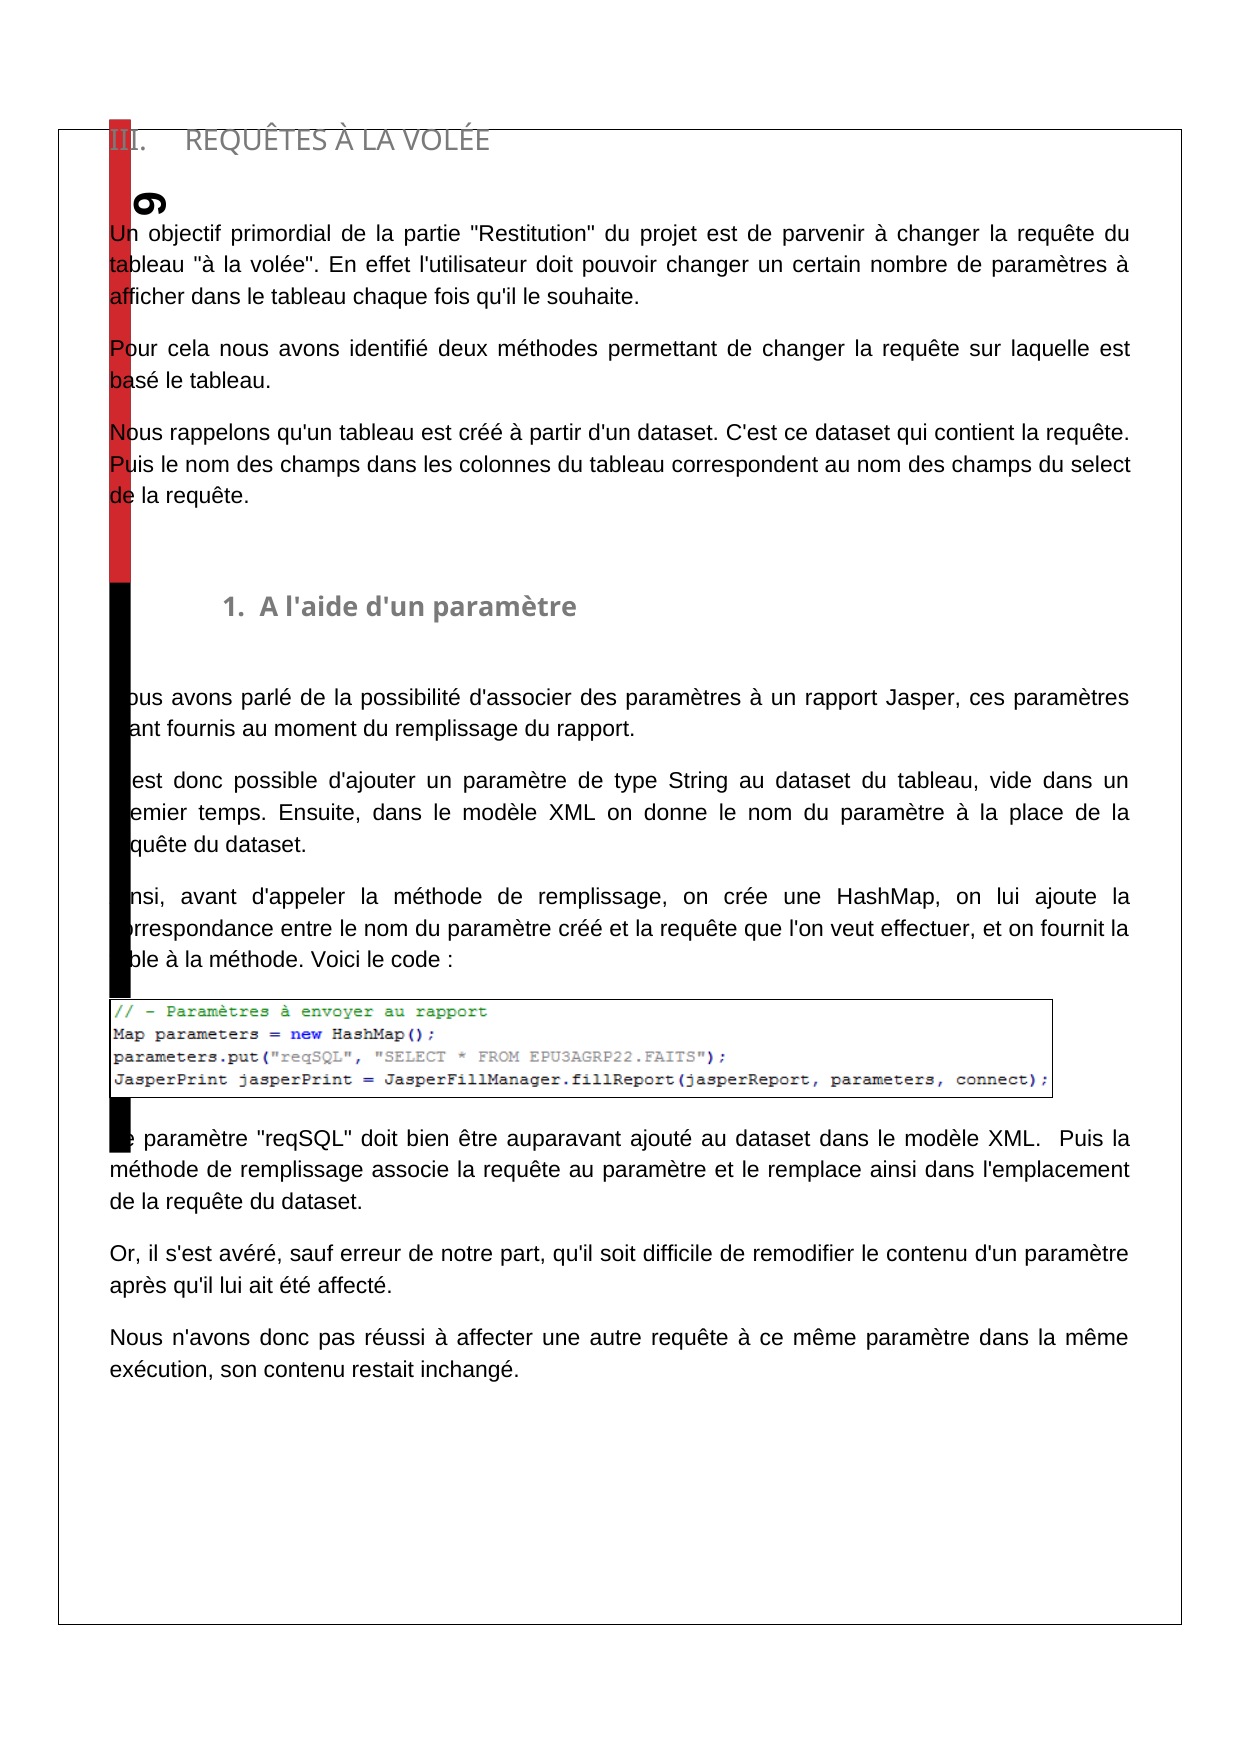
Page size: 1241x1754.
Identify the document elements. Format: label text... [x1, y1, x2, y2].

text Or, il s'est avéré, sauf erreur de notre part, qu'il soit difficile de remodifier le contenu d'un paramètre après qu'il lui ait été affecté. [109, 1240, 1131, 1298]
text Il est donc possible d'ajouter un paramètre de type String au dataset du tableau, vide dans un premier temps. Ensuite, dans le modèle XML on donne le nom du paramètre à la place de la requête du dataset. [109, 767, 1131, 857]
text Nous n'avons donc pas réussi à affecter une autre requête à ce même paramètre dans la même exécution, son contenu restait inchangé. [109, 1324, 1131, 1382]
text Pour cela nous avons identifié deux méthodes permettant de changer la requête sur laquelle est basé le tableau. [109, 335, 1131, 393]
text Nous avons parlé de la possibilité d'associer des paramètres à un rapport Jasper, ces paramètres étant fournis au moment du remplissage du rapport. [109, 683, 1131, 741]
text Ainsi, avant d'appeler la méthode de remplissage, on crée une HashMap, on lui ajoute la correspondance entre le nom du paramètre créé et la requête que l'on veut effectuer, et on fournit la table à la méthode. Voici le code : [109, 883, 1131, 972]
text Nous rappelons qu'un tableau est créé à partir d'un dataset. C'est ce dataset qui contient la requête. Puis le nom des champs dans les colonnes du tableau correspondent au nom des champs du select de la requête. [109, 419, 1131, 508]
picture [111, 1000, 1052, 1097]
subtitle Requêtes à la volée [147, 119, 1131, 159]
text Le paramètre "reqSQL" doit bien être auparavant ajouté au dataset dans le modèle XML. Puis la méthode de remplissage associe la requête au paramètre et le remplace ainsi dans l'emplacement de la requête du dataset. [109, 1124, 1131, 1214]
text Un objectif primordial de la partie "Restitution" du projet est de parvenir à changer la requête du tableau "à la volée". En effet l'utilisateur doit pouvoir changer un certain nombre de paramètres à afficher dans le tableau chaque fois qu'il le souhaite. [109, 219, 1131, 309]
subtitle A l'aide d'un paramètre [222, 587, 1131, 624]
